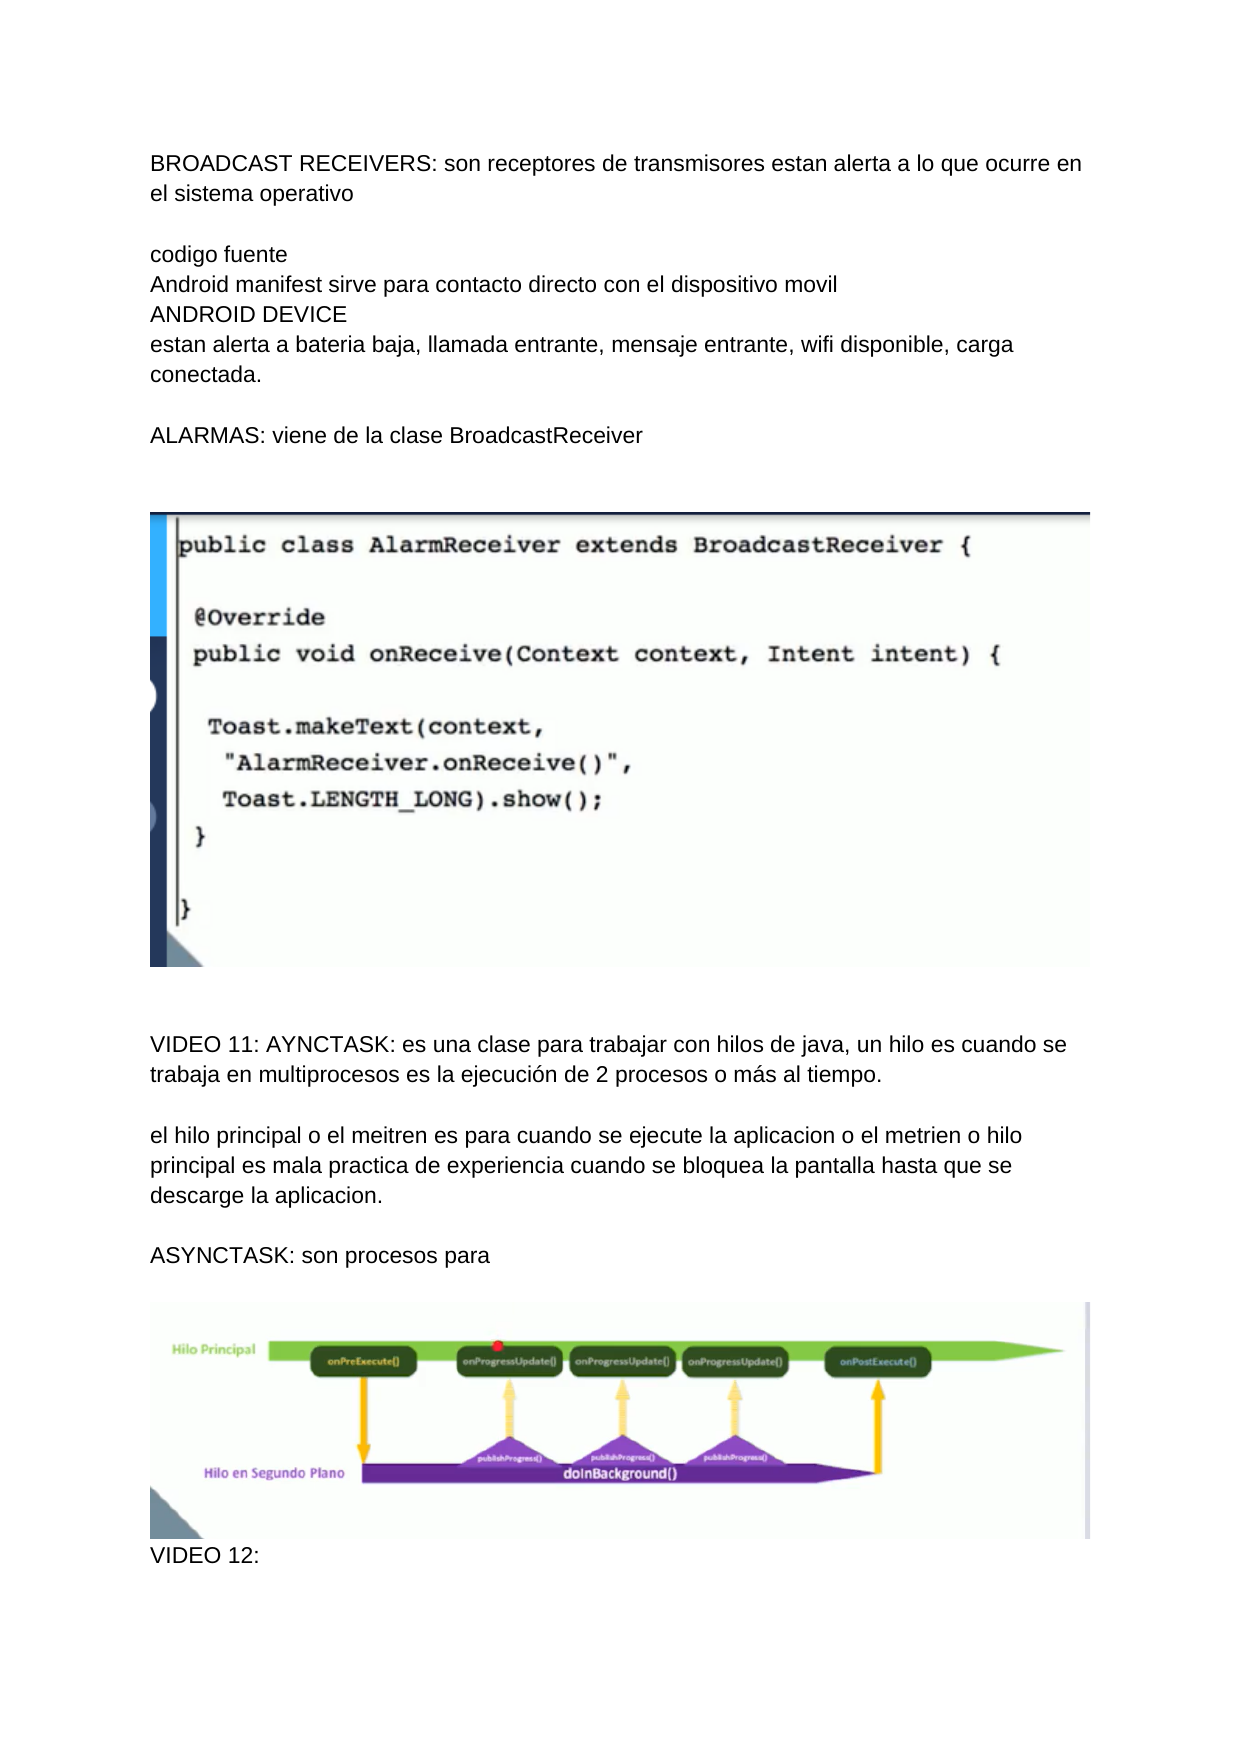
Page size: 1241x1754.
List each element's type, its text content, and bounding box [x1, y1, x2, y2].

text ALARMAS: viene de la clase BroadcastReceiver [150, 422, 1090, 448]
text Android manifest sirve para contacto directo con el dispositivo movil [150, 271, 1090, 297]
text VIDEO 11: AYNCTASK: es una clase para trabajar con hilos de java, un hilo es cuando se trabaja en multiprocesos es la ejecución de 2 procesos o más al tiempo. [150, 1031, 1090, 1087]
text codigo fuente [150, 241, 1090, 267]
text el hilo principal o el meitren es para cuando se ejecute la aplicacion o el metrien o hilo principal es mala practica de experiencia cuando se bloquea la pantalla hasta que se descarge la aplicacion. [150, 1122, 1090, 1208]
text ASYNCTASK: son procesos para [150, 1242, 1090, 1269]
picture [150, 1302, 1091, 1539]
text estan alerta a bateria baja, llamada entrante, mensaje entrante, wifi disponible, carga conectada. [150, 331, 1090, 388]
picture [150, 512, 1091, 967]
text ANDROID DEVICE [150, 301, 1090, 327]
text VIDEO 12: [150, 1542, 1090, 1568]
text BROADCAST RECEIVERS: son receptores de transmisores estan alerta a lo que ocurre en el sistema operativo [150, 150, 1090, 207]
